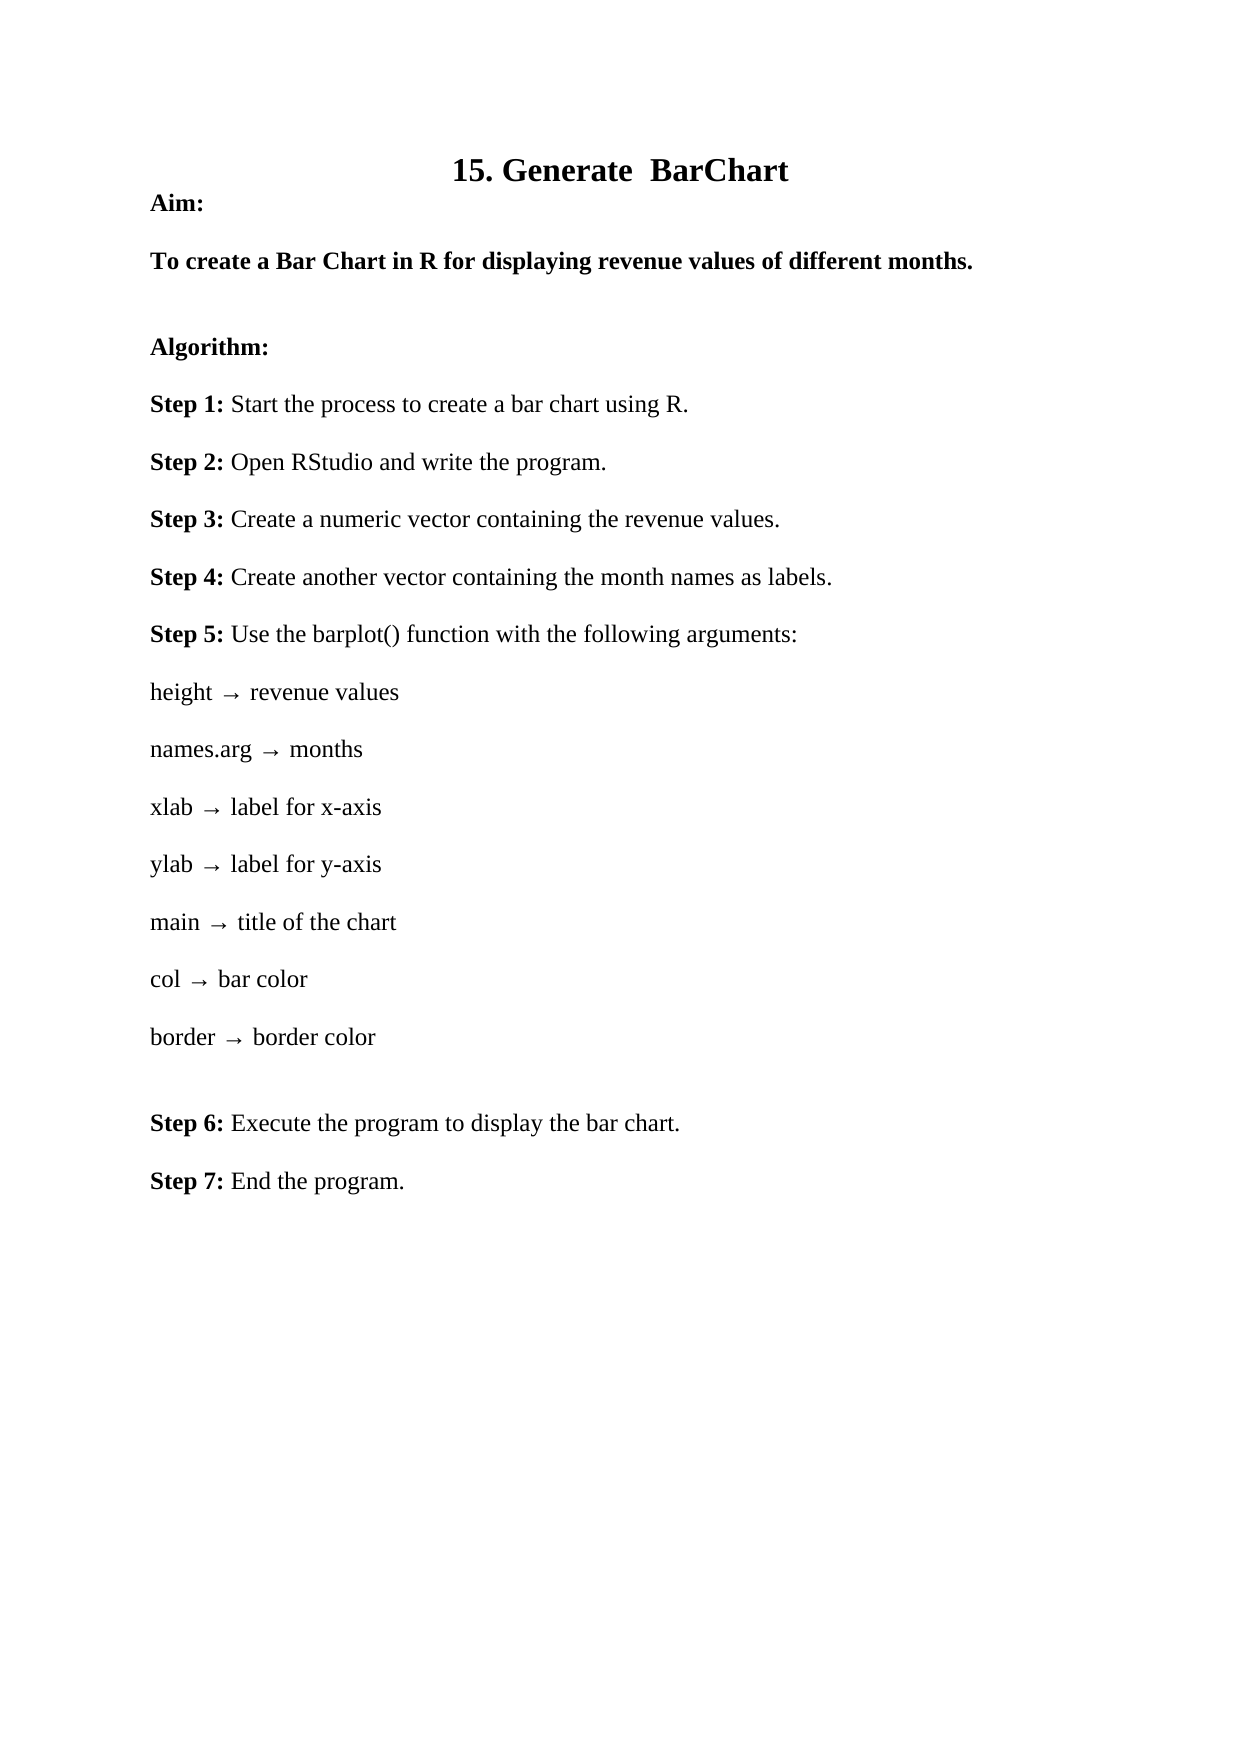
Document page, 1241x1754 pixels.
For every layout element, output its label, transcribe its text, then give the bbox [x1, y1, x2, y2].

text xlab → label for x-axis [150, 792, 1090, 821]
text Step 1: Start the process to create a bar chart using R. [150, 389, 1090, 418]
text Step 3: Create a numeric vector containing the revenue values. [150, 504, 1090, 533]
text Algorithm: [150, 332, 1090, 361]
text border → border color [150, 1022, 1090, 1051]
text Step 6: Execute the program to display the bar chart. [150, 1108, 1090, 1137]
text Step 2: Open RStudio and write the program. [150, 447, 1090, 476]
text 15. Generate BarChart [150, 150, 1090, 188]
text Step 7: End the program. [150, 1166, 1090, 1194]
text ylab → label for y-axis [150, 849, 1090, 878]
text Step 4: Create another vector containing the month names as labels. [150, 562, 1090, 591]
text names.arg → months [150, 734, 1090, 763]
text main → title of the chart [150, 907, 1090, 936]
text height → revenue values [150, 677, 1090, 706]
text To create a Bar Chart in R for displaying revenue values of different months. [150, 246, 1090, 274]
text Aim: [150, 188, 1090, 217]
text col → bar color [150, 964, 1090, 993]
text Step 5: Use the barplot() function with the following arguments: [150, 619, 1090, 648]
